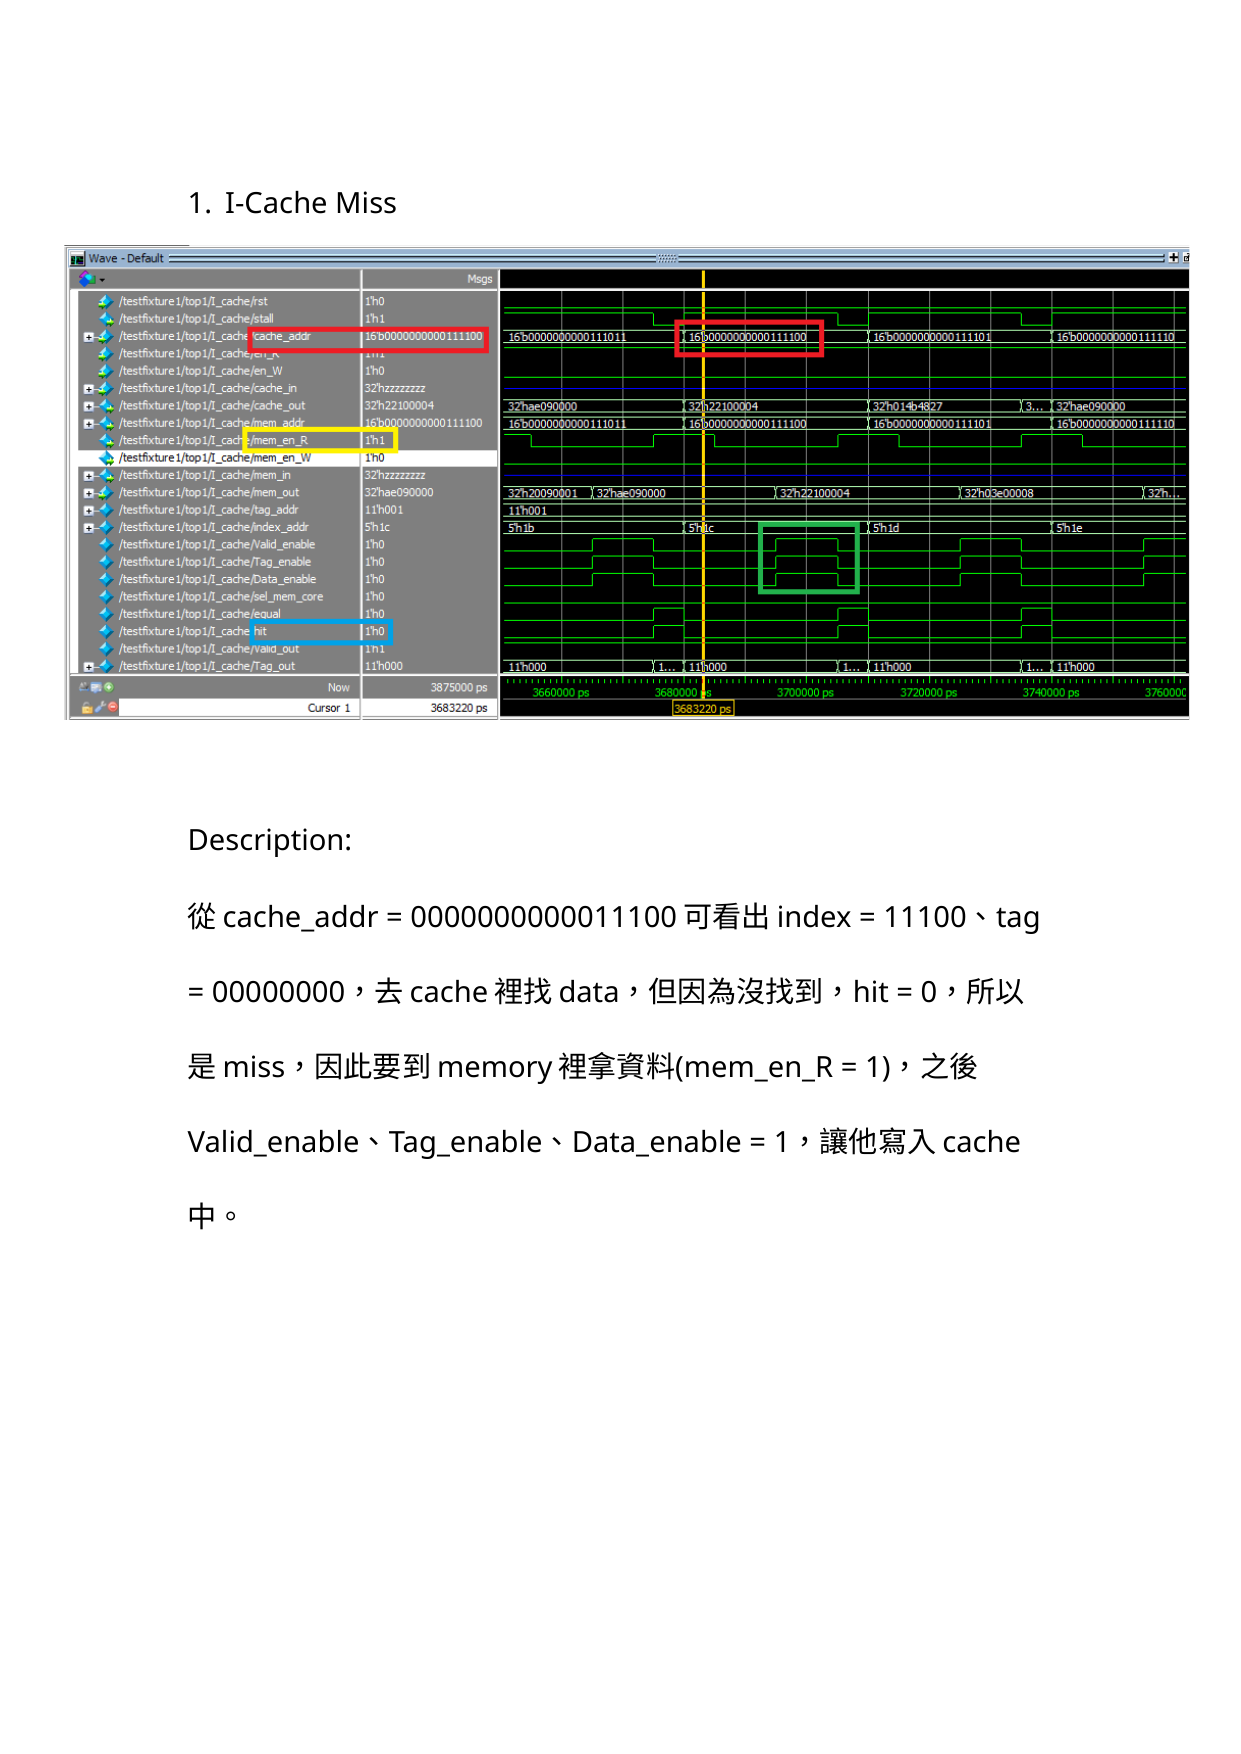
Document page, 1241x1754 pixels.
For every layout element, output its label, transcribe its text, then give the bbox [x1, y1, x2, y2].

text 從cache_addr = 0000000000011100可看出index = 11100、tag = 00000000，去cache裡找data，但因為沒找到，hit = 0，所以是miss，因此要到memory裡拿資料(mem_en_R = 1)，之後Valid_enable、Tag_enable、Data_enable = 1，讓他寫入cache中。 [187, 877, 1053, 1252]
text Description: [187, 802, 1053, 877]
picture [64, 245, 1190, 720]
list I-Cache Miss [187, 164, 1053, 239]
